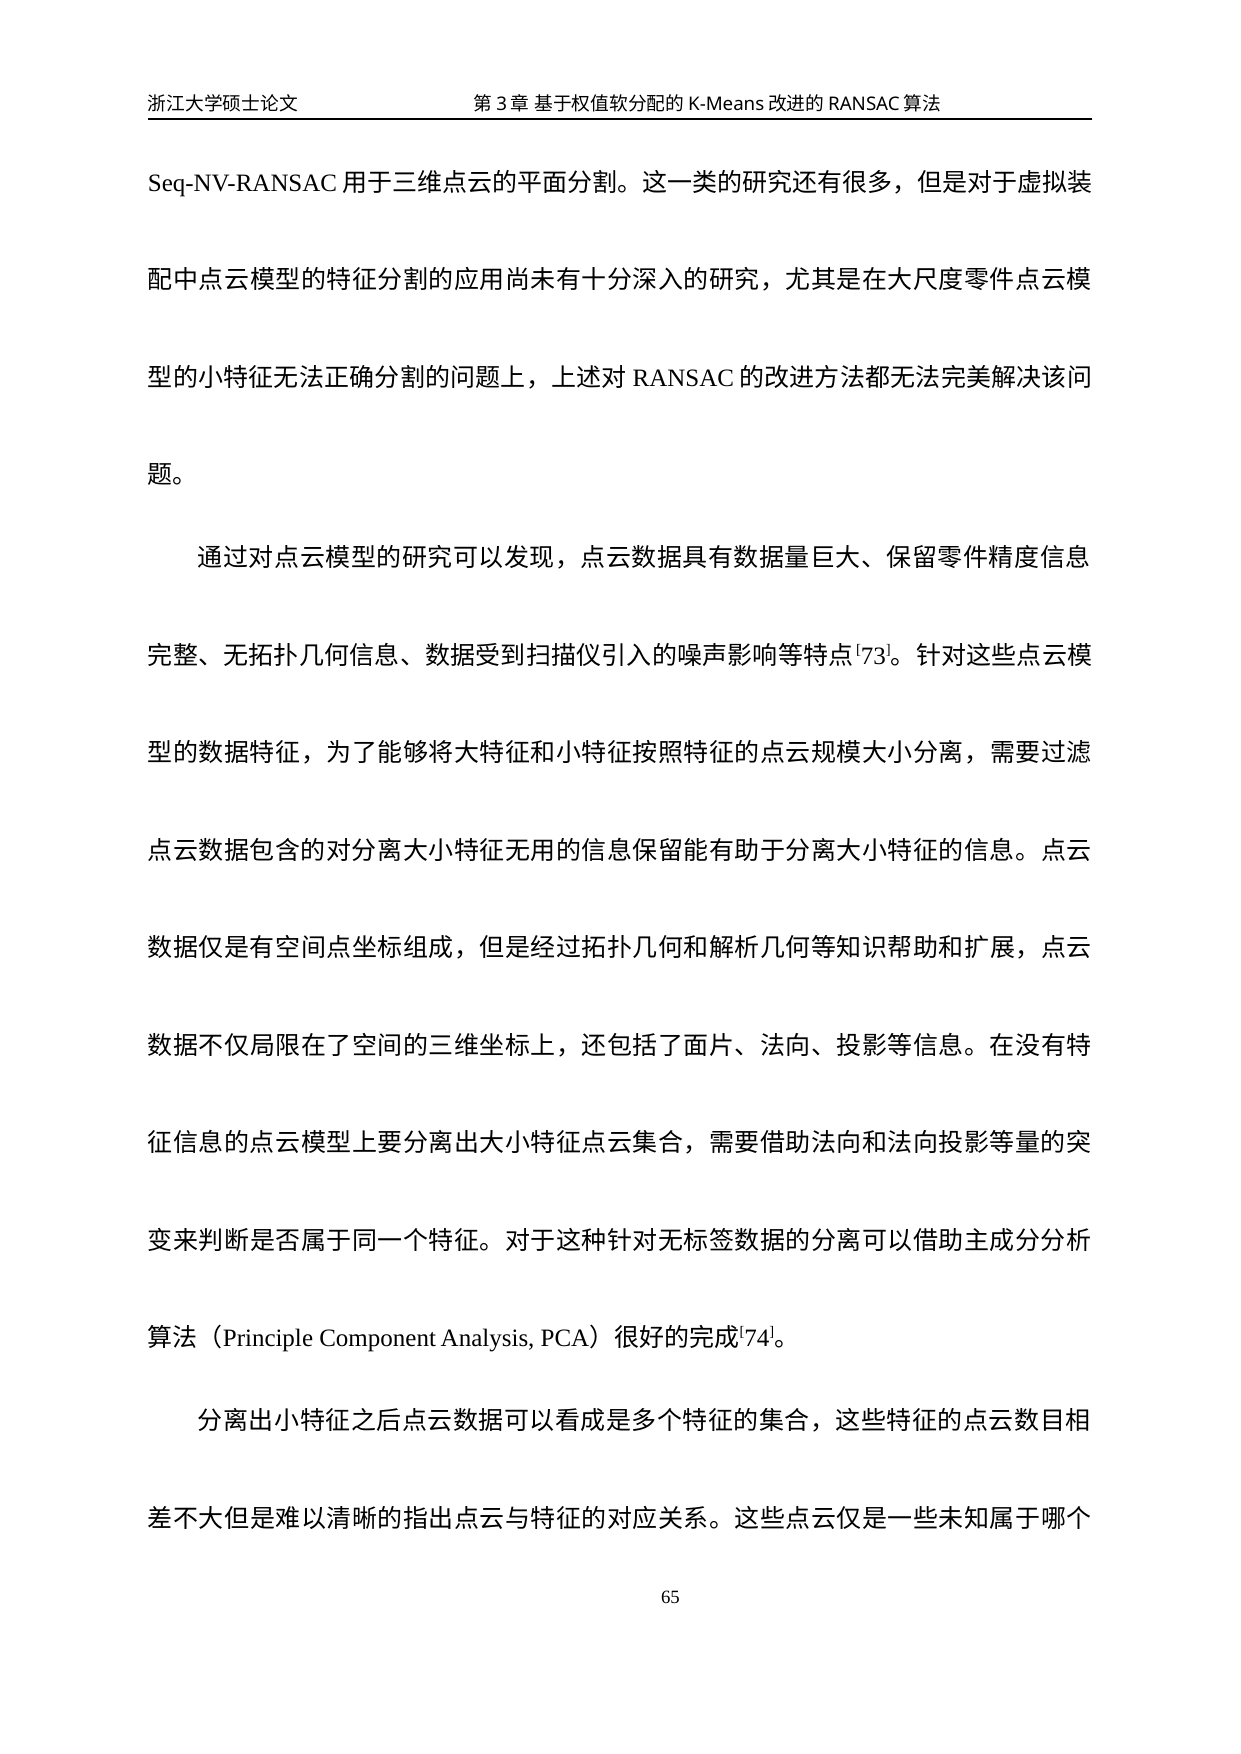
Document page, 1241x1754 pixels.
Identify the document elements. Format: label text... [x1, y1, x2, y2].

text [148, 1386, 1092, 1549]
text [148, 148, 1092, 505]
text 通过对点云模型的研究可以发现，点云数据具有数据量巨大、保留零件精度信息完整、无拓扑几何信息、数据受到扫描仪引入的噪声影响等特点[]。针对这些点云模型的数据特征，为了能够将大特征和小特征按照特征的点云规模大小分离，需要过滤点云数据包含的对分离大小特征无用的信息保留能有助于分离大小特征的信息。点云数据仅是有空间点坐标组成，但是经过拓扑几何和解析几何等知识帮助和扩展，点云数据不仅局限在了空间的三维坐标上，还包括了面片、法向、投影等信息。在没有特征信息的点云模型上要分离出大小特征点云集合，需要借助法向和法向投影等量的突变来判断是否属于同一个特征。对于这种针对无标签数据的分离可以借助主成分分析算法（Principle Component Analysis, PCA）很好的完成[]。 [148, 523, 1092, 1368]
